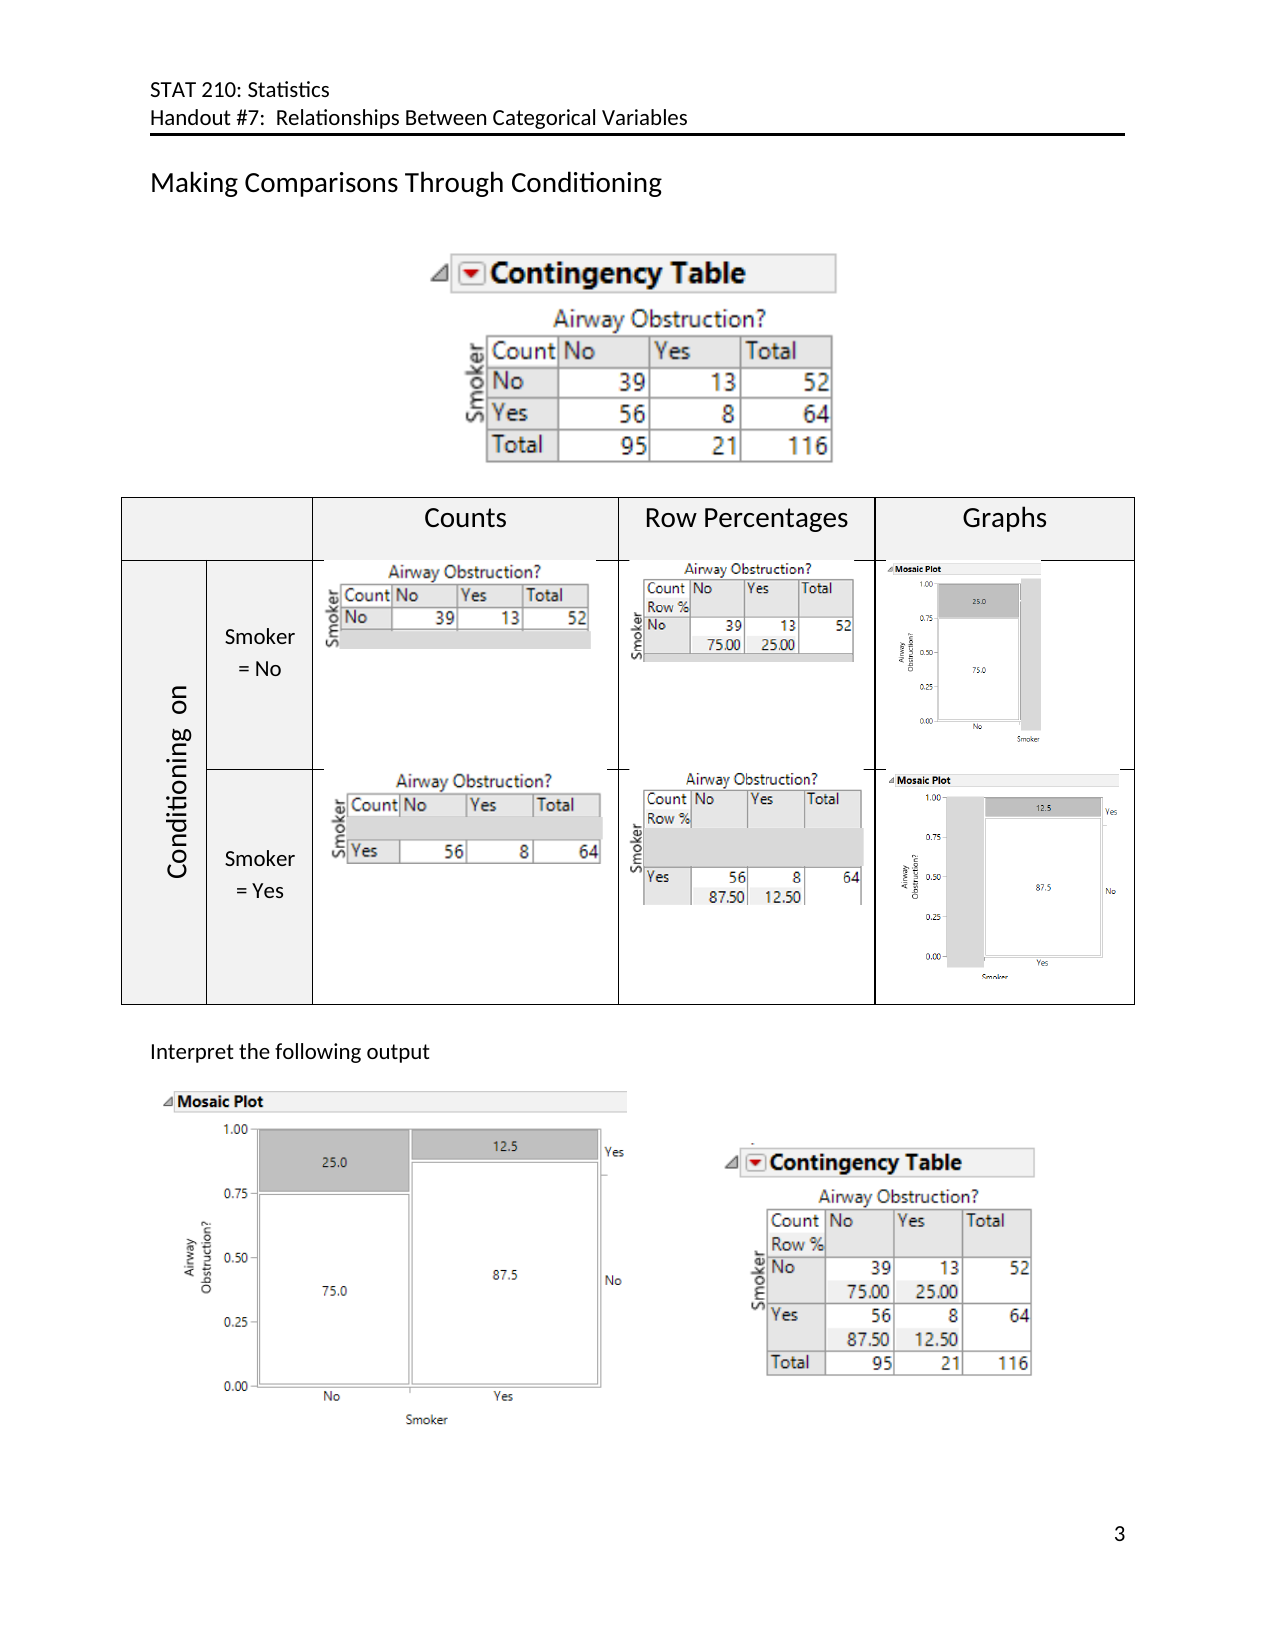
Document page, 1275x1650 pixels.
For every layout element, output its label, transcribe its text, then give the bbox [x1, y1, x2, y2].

table_cell Smoker = Yes [207, 770, 312, 1004]
table_cell Conditioning on [122, 561, 206, 1004]
picture [324, 769, 607, 864]
table_cell [313, 561, 618, 769]
table_header [122, 498, 312, 560]
table_header [150, 1090, 638, 1460]
table_cell Smoker = No [207, 561, 312, 769]
table_cell [313, 770, 618, 1004]
picture [629, 769, 864, 905]
picture [161, 1090, 627, 1436]
picture [886, 769, 1120, 979]
picture [324, 560, 596, 649]
picture [425, 252, 851, 473]
table_header Row Percentages [619, 498, 874, 560]
table_header [638, 1090, 1125, 1460]
picture [886, 560, 1041, 744]
text Interpret the following output [150, 1005, 1125, 1065]
text Making Comparisons Through Conditioning [150, 164, 1125, 200]
picture [629, 560, 855, 662]
table_cell [619, 561, 874, 769]
table_header Graphs [876, 498, 1134, 560]
picture [719, 1143, 1044, 1379]
table_header Counts [313, 498, 618, 560]
table_cell [876, 561, 1134, 769]
table_cell [876, 770, 1134, 1004]
table_cell [619, 770, 874, 1004]
